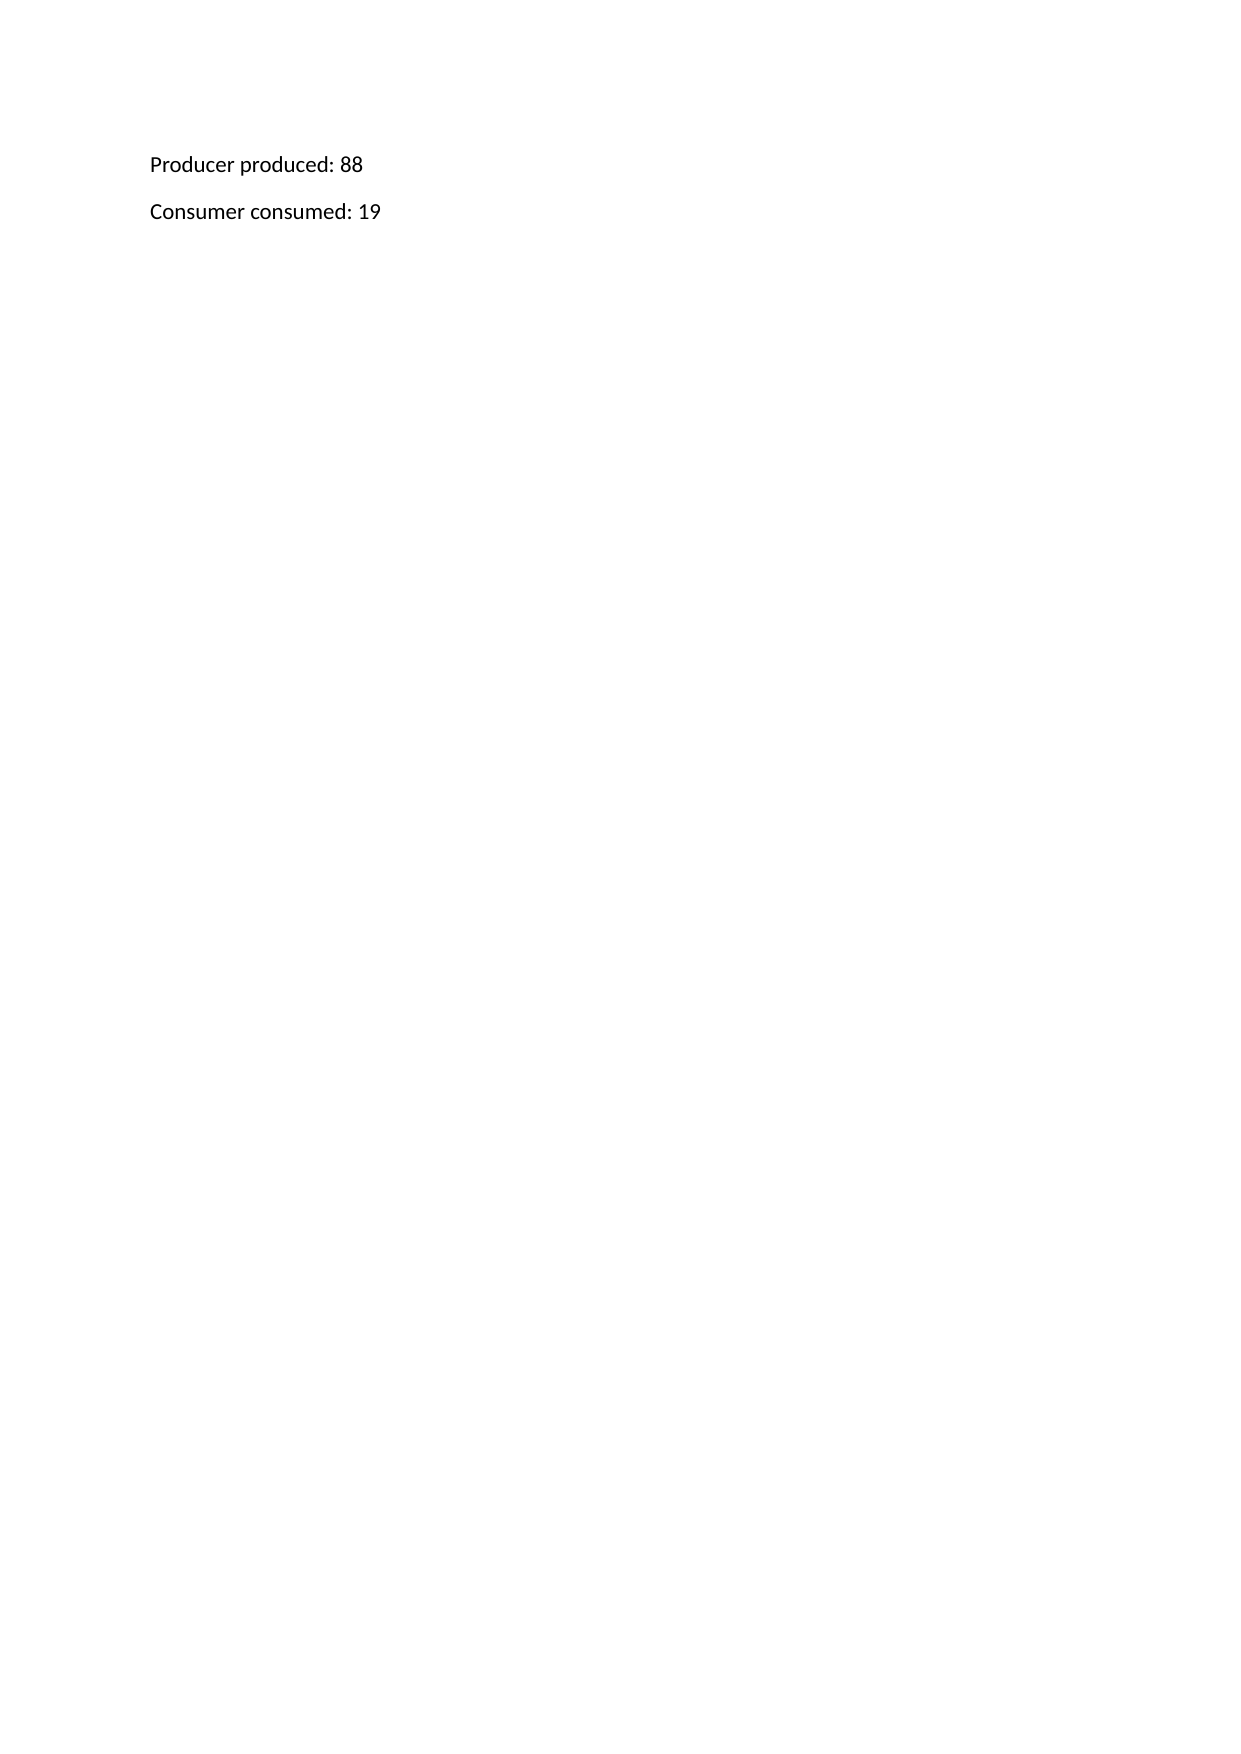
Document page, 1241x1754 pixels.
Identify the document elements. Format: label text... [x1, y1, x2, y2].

text Consumer consumed: 19 [150, 197, 1090, 225]
text Producer produced: 88 [150, 150, 1090, 178]
